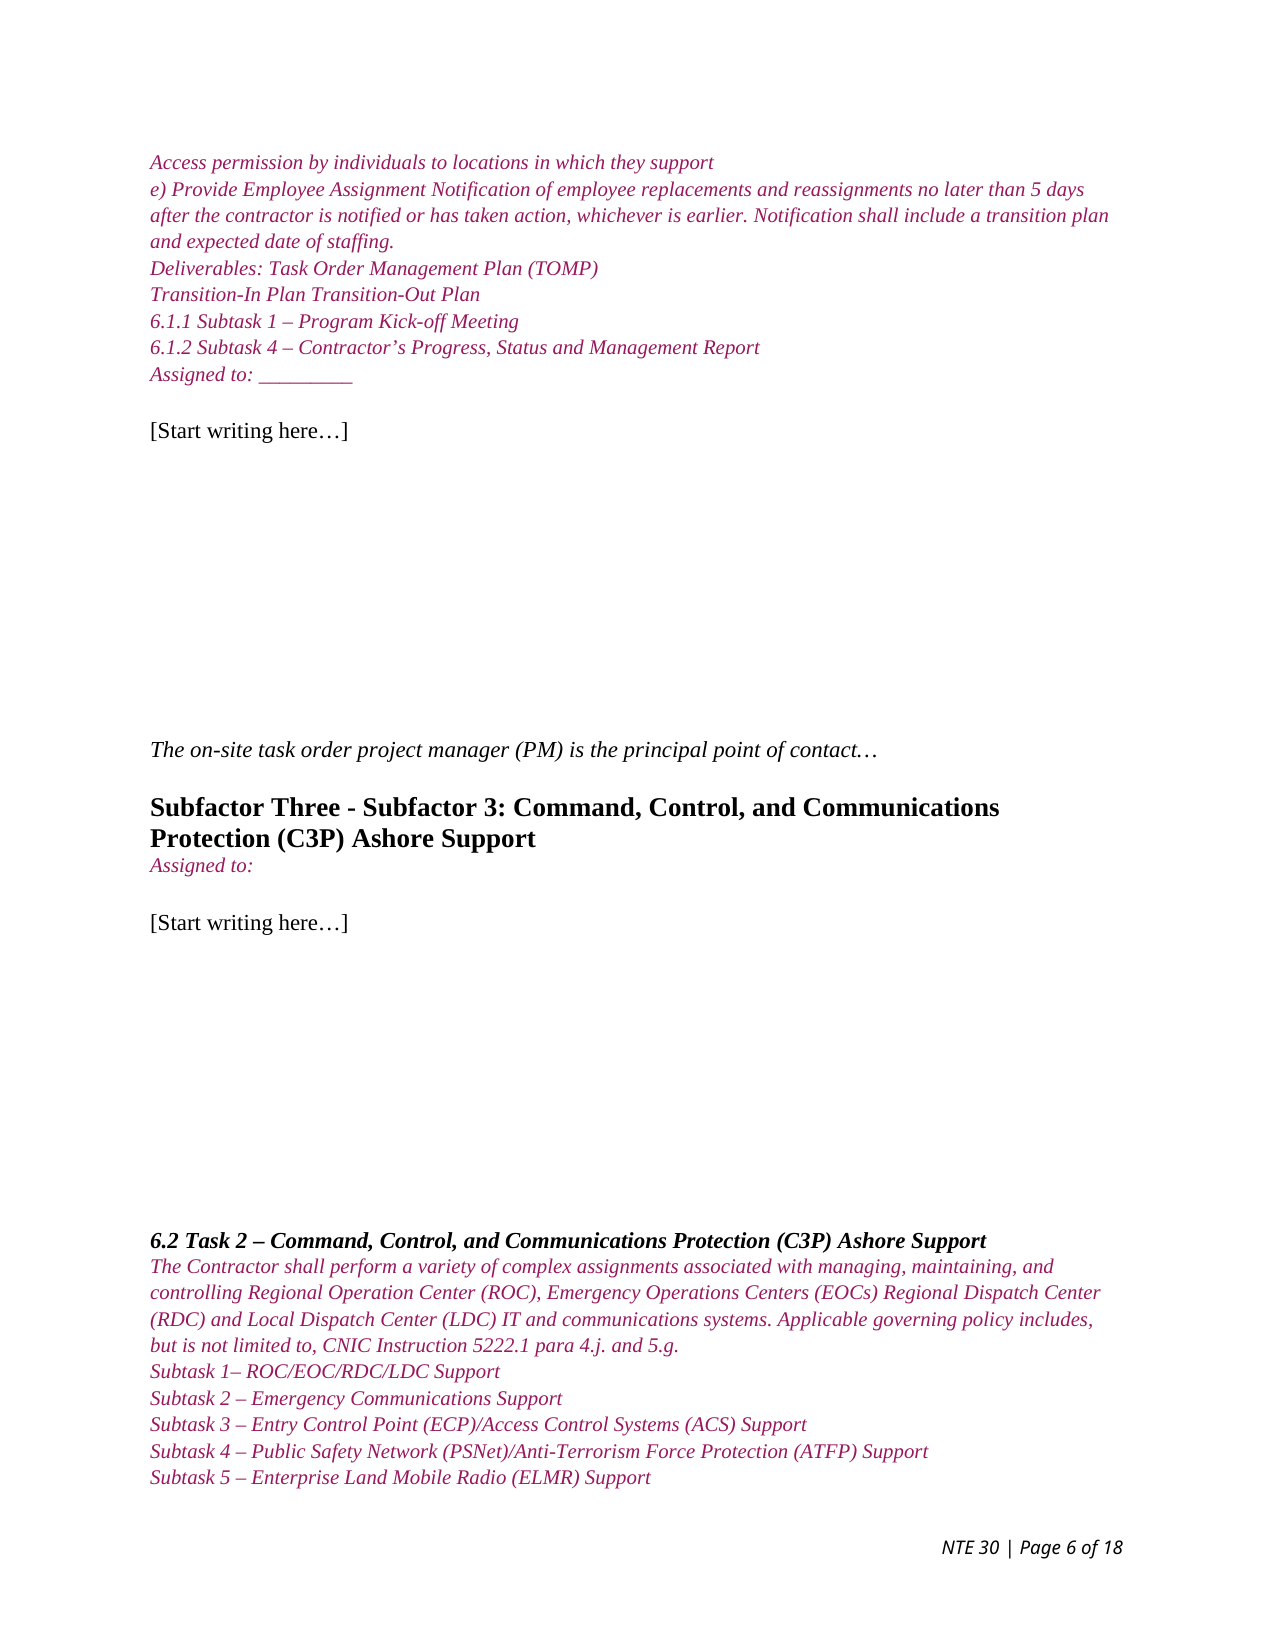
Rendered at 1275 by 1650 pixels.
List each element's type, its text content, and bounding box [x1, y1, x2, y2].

text Subtask 5 – Enterprise Land Mobile Radio (ELMR) Support [150, 1465, 1125, 1489]
text The Contractor shall perform a variety of complex assignments associated with managing, maintaining, and controlling Regional Operation Center (ROC), Emergency Operations Centers (EOCs) Regional Dispatch Center (RDC) and Local Dispatch Center (LDC) IT and communications systems. Applicable governing policy includes, but is not limited to, CNIC Instruction 5222.1 para 4.j. and 5.g. [150, 1253, 1125, 1357]
subtitle The on-site task order project manager (PM) is the principal point of contact… [150, 736, 1125, 762]
text Subtask 4 – Public Safety Network (PSNet)/Anti-Terrorism Force Protection (ATFP) Support [150, 1439, 1125, 1463]
text 6.1.1 Subtask 1 – Program Kick-off Meeting [150, 309, 1125, 333]
text Subtask 2 – Emergency Communications Support [150, 1386, 1125, 1410]
subtitle 6.2 Task 2 – Command, Control, and Communications Protection (C3P) Ashore Support [150, 1227, 1125, 1253]
text 6.1.2 Subtask 4 – Contractor’s Progress, Status and Management Report Assigned to: _________ [150, 335, 1125, 386]
text Assigned to: [150, 853, 1125, 877]
text Subtask 3 – Entry Control Point (ECP)/Access Control Systems (ACS) Support [150, 1412, 1125, 1436]
text Subtask 1– ROC/EOC/RDC/LDC Support [150, 1359, 1125, 1383]
subtitle Subfactor Three - Subfactor 3: Command, Control, and Communications Protection (C3P) Ashore Support [150, 791, 1125, 853]
text Access permission by individuals to locations in which they support e) Provide Employee Assignment Notification of employee replacements and reassignments no later than 5 days after the contractor is notified or has taken action, whichever is earlier. Notification shall include a transition plan and expected date of staffing. Deliverables: Task Order Management Plan (TOMP) Transition-In Plan Transition-Out Plan [150, 150, 1125, 306]
text [Start writing here…] [150, 909, 1125, 935]
text [Start writing here…] [150, 417, 1125, 443]
